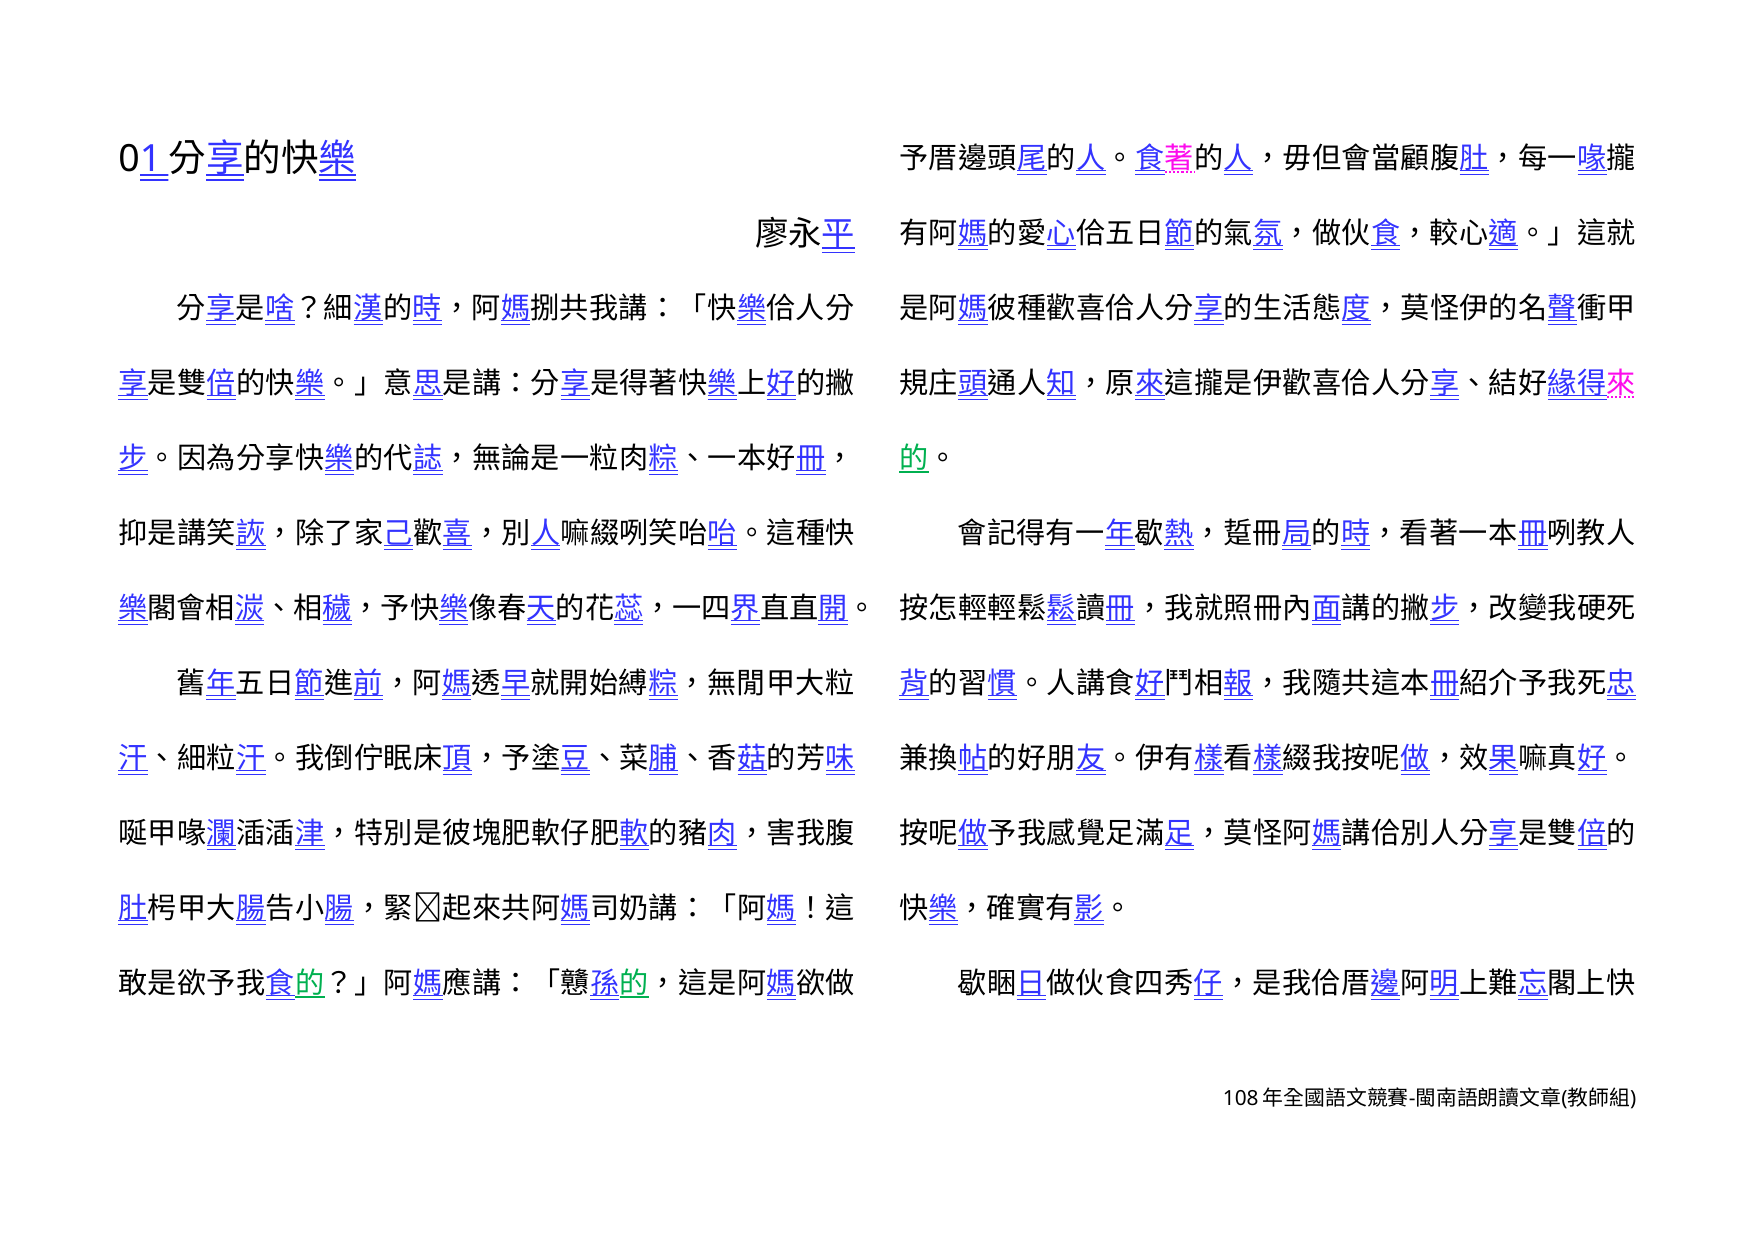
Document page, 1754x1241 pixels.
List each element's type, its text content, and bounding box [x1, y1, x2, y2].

text 分享是啥？細漢的時，阿媽捌共我講：「快樂佮人分享是雙倍的快樂。」意思是講：分享是得著快樂上好的撇步。因為分享快樂的代誌，無論是一粒肉粽、一本好冊，抑是講笑詼，除了家己歡喜，別人嘛綴咧笑咍咍。這種快樂閣會相湠、相穢，予快樂像春天的花蕊，一四界直直開。 [118, 268, 855, 643]
text 舊年五日節進前，阿媽透早就開始縛粽，無閒甲大粒汗、細粒汗。我倒佇眠床頂，予塗豆、菜脯、香菇的芳味唌甲喙瀾㴙㴙津，特別是彼塊肥軟仔肥軟的豬肉，害我腹肚枵甲大腸告小腸，緊起來共阿媽司奶講：「阿媽！這敢是欲予我食的？」阿媽應講：「戇孫的，這是阿媽欲做予厝邊頭尾的人。食著的人，毋但會當顧腹肚，每一喙攏有阿媽的愛心佮五日節的氣氛，做伙食，較心適。」這就是阿媽彼種歡喜佮人分享的生活態度，莫怪伊的名聲衝甲規庄頭通人知，原來這攏是伊歡喜佮人分享、結好緣得來的。 [118, 643, 855, 1018]
text 歇睏日做伙食四秀仔，是我佮厝邊阿明上難忘閣上快樂的分享。因為阿明是我國中的朋友，高中了後就出外讀冊。逐擺轉來，阮攏會做伙開講、拍球，我閣會共阿媽予我的糖仔、餅仔，提出來送阿明。看著伊笑甲比糖仔較甜的笑容，我的心嘛甜粅粅，閣充滿滇滇滇的歡喜，就親像花開滿天芳，齊齊媠閣齊齊紅，愈來愈迷人。 [899, 943, 1636, 1018]
text 廖永平 [118, 193, 855, 268]
text 01分享的快樂 [118, 118, 855, 193]
text 會記得有一年歇熱，踅冊局的時，看著一本冊咧教人按怎輕輕鬆鬆讀冊，我就照冊內面講的撇步，改變我硬死背的習慣。人講食好鬥相報，我隨共這本冊紹介予我死忠兼換帖的好朋友。伊有樣看樣綴我按呢做，效果嘛真好。按呢做予我感覺足滿足，莫怪阿媽講佮別人分享是雙倍的快樂，確實有影。 [899, 493, 1636, 943]
text 舊年五日節進前，阿媽透早就開始縛粽，無閒甲大粒汗、細粒汗。我倒佇眠床頂，予塗豆、菜脯、香菇的芳味唌甲喙瀾㴙㴙津，特別是彼塊肥軟仔肥軟的豬肉，害我腹肚枵甲大腸告小腸，緊起來共阿媽司奶講：「阿媽！這敢是欲予我食的？」阿媽應講：「戇孫的，這是阿媽欲做予厝邊頭尾的人。食著的人，毋但會當顧腹肚，每一喙攏有阿媽的愛心佮五日節的氣氛，做伙食，較心適。」這就是阿媽彼種歡喜佮人分享的生活態度，莫怪伊的名聲衝甲規庄頭通人知，原來這攏是伊歡喜佮人分享、結好緣得來的。 [899, 118, 1636, 493]
